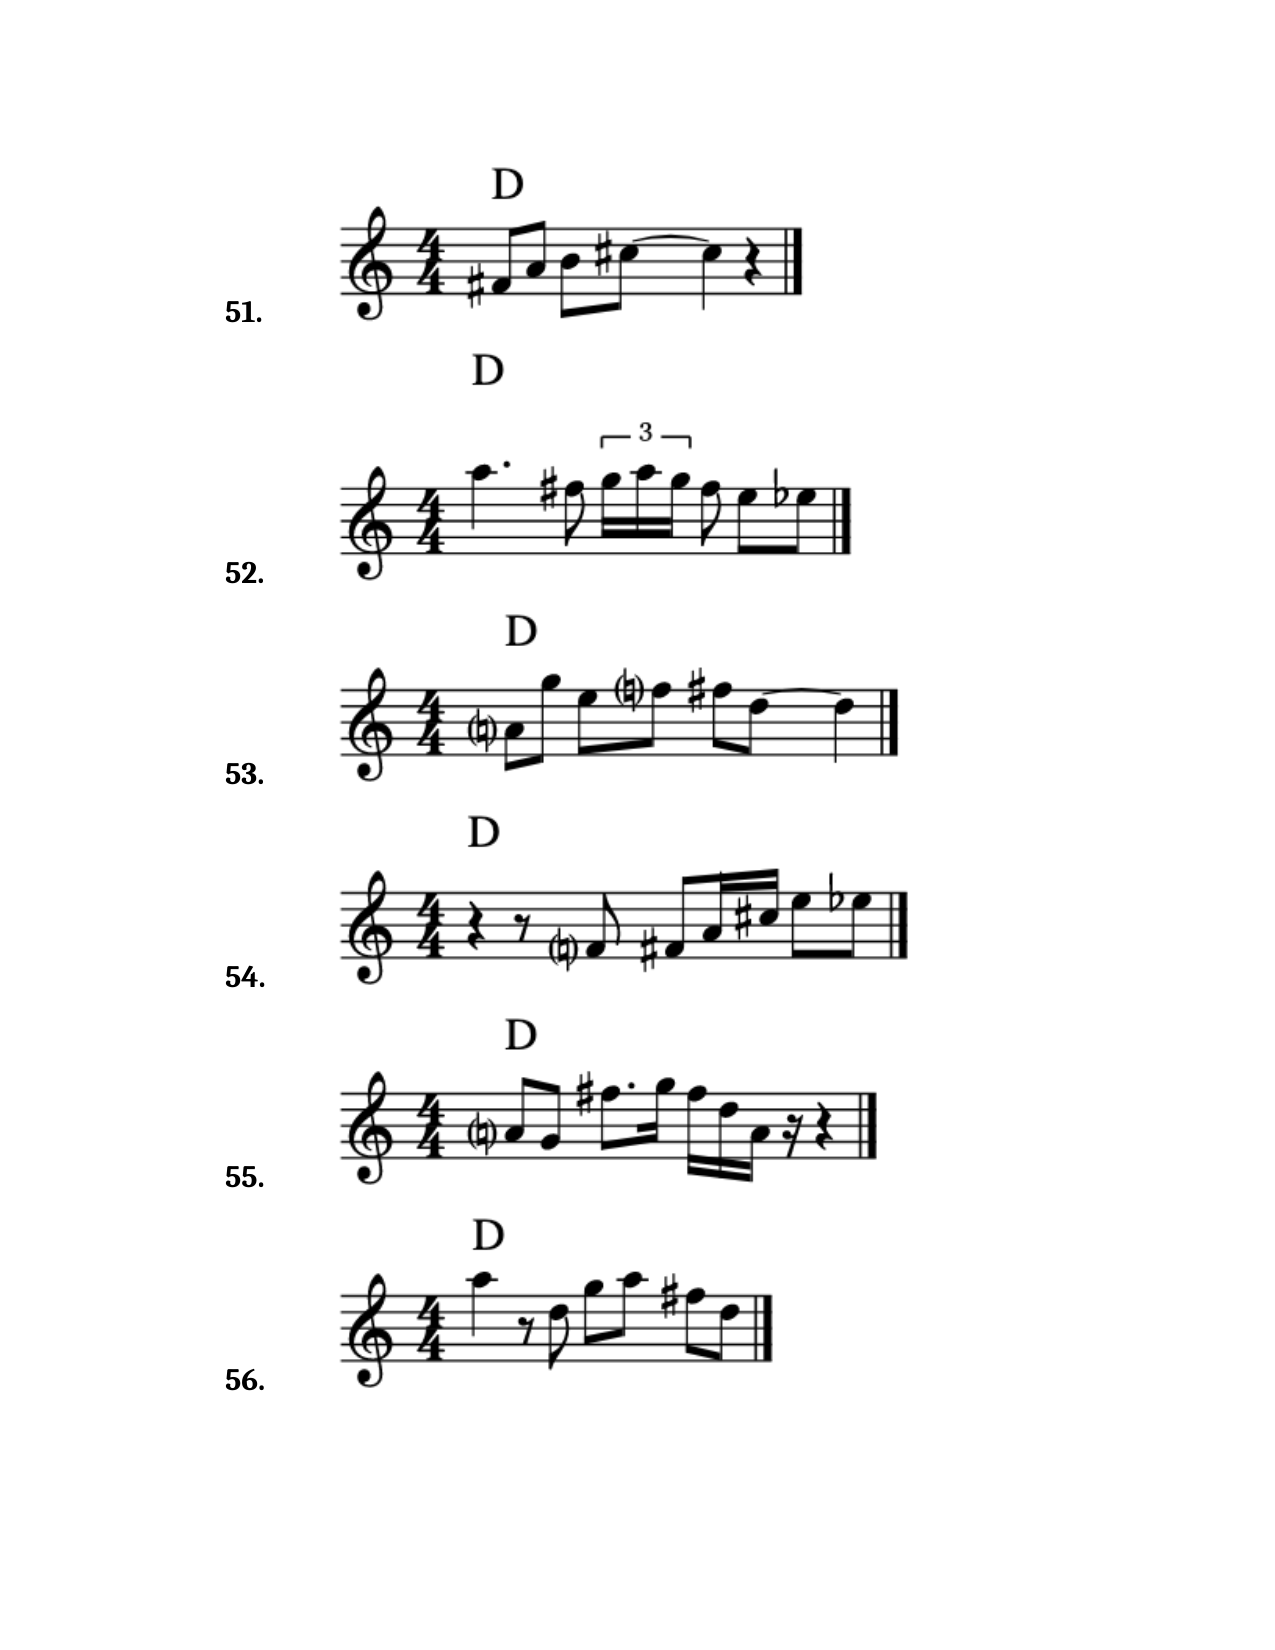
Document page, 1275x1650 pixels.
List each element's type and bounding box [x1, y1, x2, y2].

picture [337, 336, 853, 584]
picture [337, 1201, 775, 1391]
picture [337, 597, 901, 785]
picture [337, 1000, 880, 1188]
picture [337, 150, 805, 323]
picture [337, 797, 911, 988]
